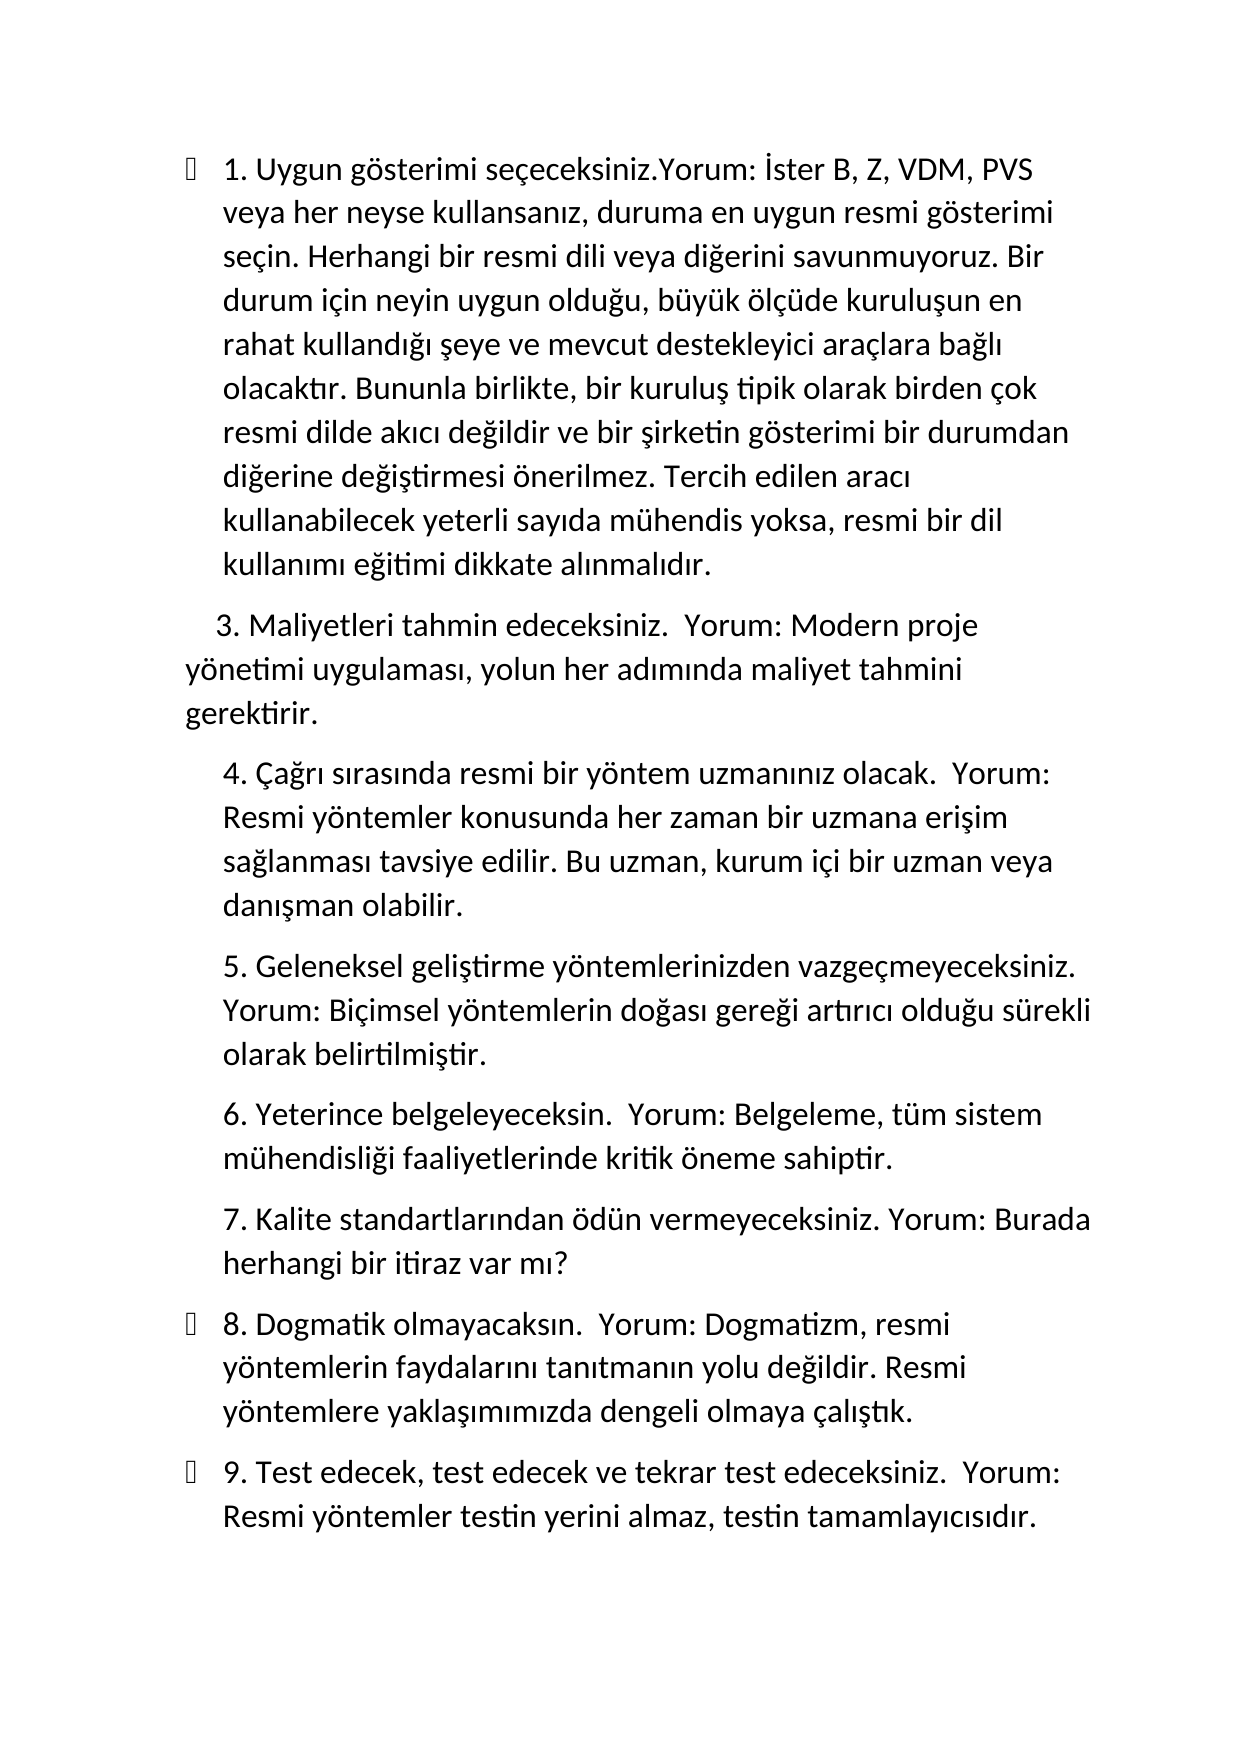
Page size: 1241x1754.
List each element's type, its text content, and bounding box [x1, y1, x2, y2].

text 4. Çağrı sırasında resmi bir yöntem uzmanınız olacak. Yorum: Resmi yöntemler konusunda her zaman bir uzmana erişim sağlanması tavsiye edilir. Bu uzman, kurum içi bir uzman veya danışman olabilir. [223, 752, 1093, 925]
text 6. Yeterince belgeleyeceksin. Yorum: Belgeleme, tüm sistem mühendisliği faaliyetlerinde kritik öneme sahiptir. [223, 1093, 1093, 1178]
text 7. Kalite standartlarından ödün vermeyeceksiniz. Yorum: Burada herhangi bir itiraz var mı? [223, 1198, 1093, 1283]
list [185, 1451, 1093, 1536]
text 5. Geleneksel geliştirme yöntemlerinizden vazgeçmeyeceksiniz. Yorum: Biçimsel yöntemlerin doğası gereği artırıcı olduğu sürekli olarak belirtilmiştir. [223, 945, 1093, 1073]
list 1. Uygun gösterimi seçeceksiniz.Yorum: İster B, Z, VDM, PVS veya her neyse kullansanız, duruma en uygun resmi gösterimi seçin. Herhangi bir resmi dili veya diğerini savunmuyoruz. Bir durum için neyin uygun olduğu, büyük ölçüde kuruluşun en rahat kullandığı şeye ve mevcut destekleyici araçlara bağlı olacaktır. Bununla birlikte, bir kuruluş tipik olarak birden çok resmi dilde akıcı değildir ve bir şirketin gösterimi bir durumdan diğerine değiştirmesi önerilmez. Tercih edilen aracı kullanabilecek yeterli sayıda mühendis yoksa, resmi bir dil kullanımı eğitimi dikkate alınmalıdır. [185, 148, 1093, 584]
list 8. Dogmatik olmayacaksın. Yorum: Dogmatizm, resmi yöntemlerin faydalarını tanıtmanın yolu değildir. Resmi yöntemlere yaklaşımımızda dengeli olmaya çalıştık. [185, 1303, 1093, 1431]
text 3. Maliyetleri tahmin edeceksiniz. Yorum: Modern proje yönetimi uygulaması, yolun her adımında maliyet tahmini gerektirir. [185, 604, 1093, 732]
